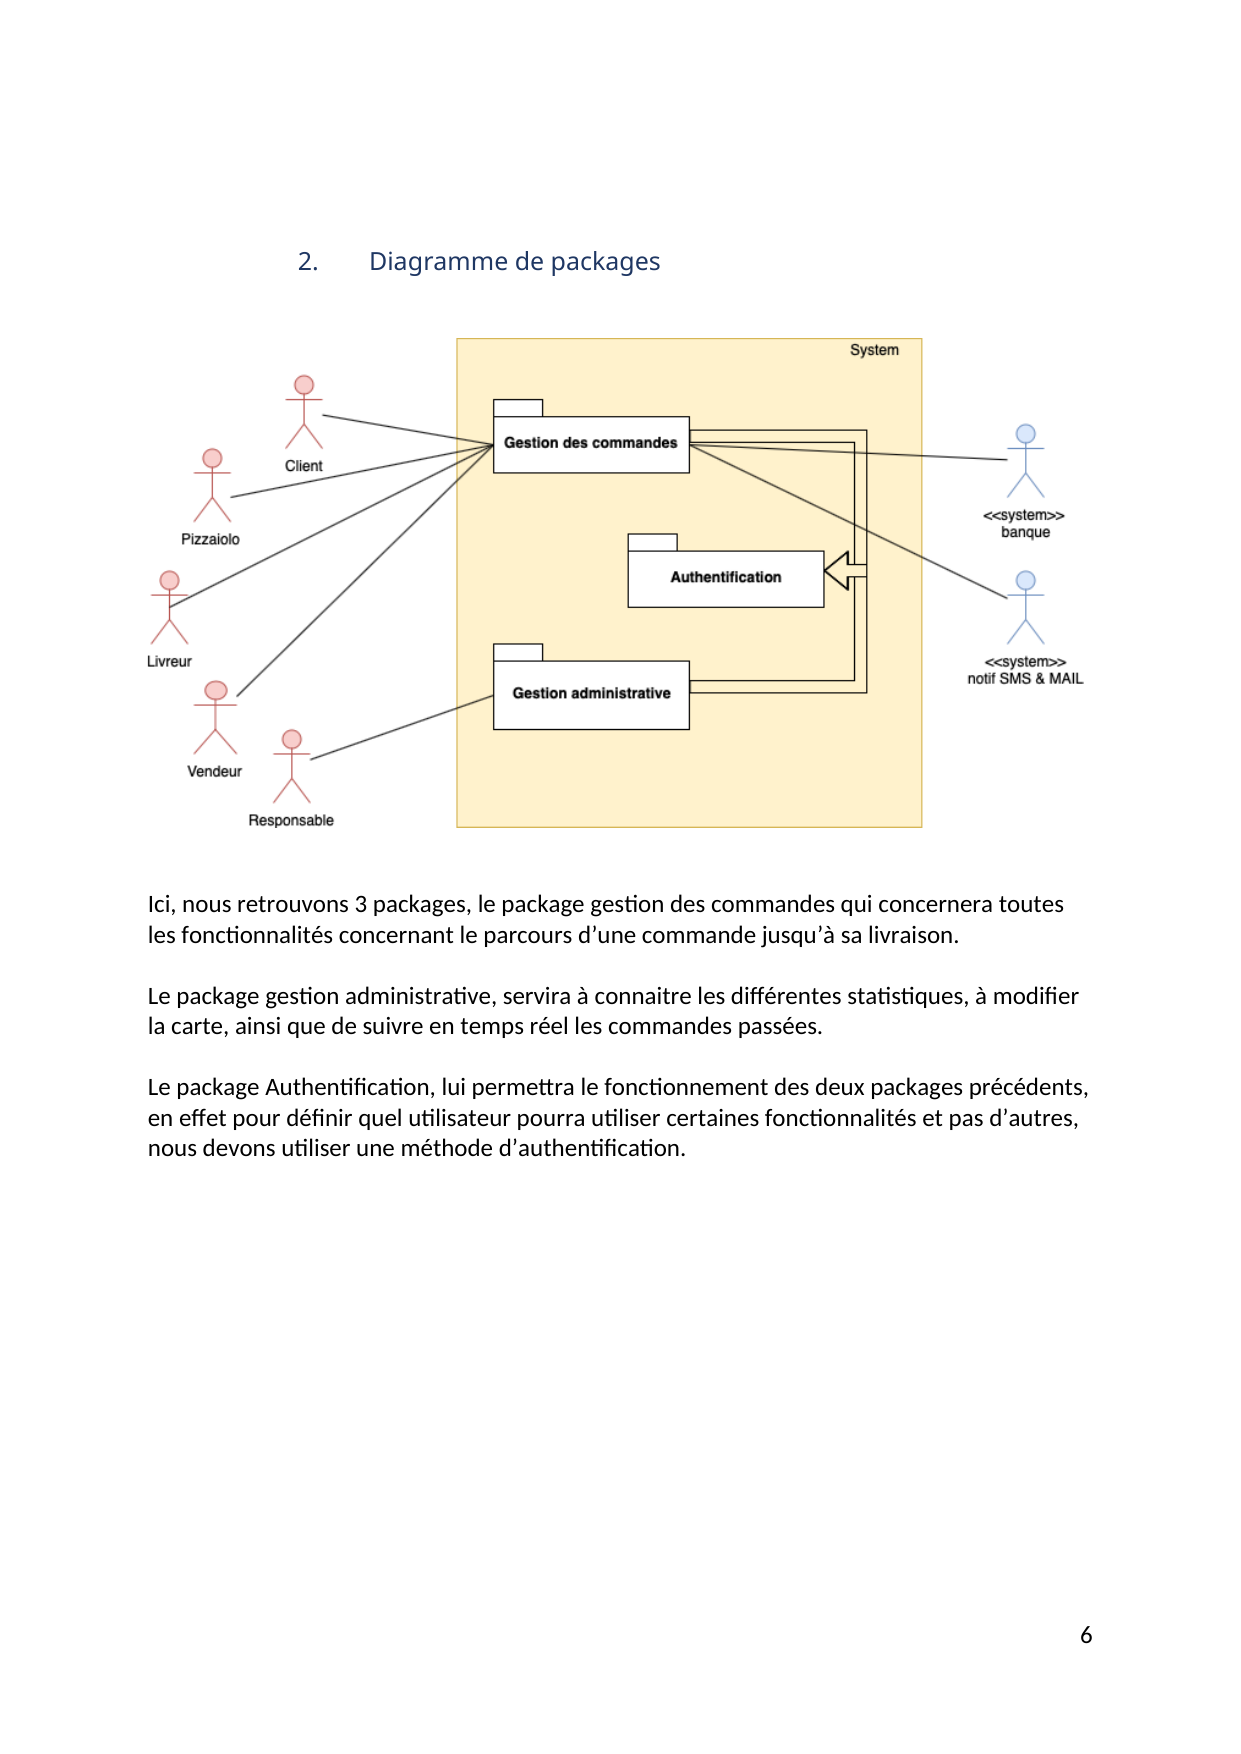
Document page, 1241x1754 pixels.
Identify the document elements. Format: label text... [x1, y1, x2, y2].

text Le package gestion administrative, servira à connaitre les différentes statistiques, à modifier la carte, ainsi que de suivre en temps réel les commandes passées. [148, 980, 1093, 1041]
picture [147, 338, 1084, 828]
text Ici, nous retrouvons 3 packages, le package gestion des commandes qui concernera toutes les fonctionnalités concernant le parcours d’une commande jusqu’à sa livraison. [148, 888, 1093, 949]
text Le package Authentification, lui permettra le fonctionnement des deux packages précédents, en effet pour définir quel utilisateur pourra utiliser certaines fonctionnalités et pas d’autres, nous devons utiliser une méthode d’authentification. [148, 1072, 1093, 1163]
subtitle Diagramme de packages [298, 243, 1093, 277]
